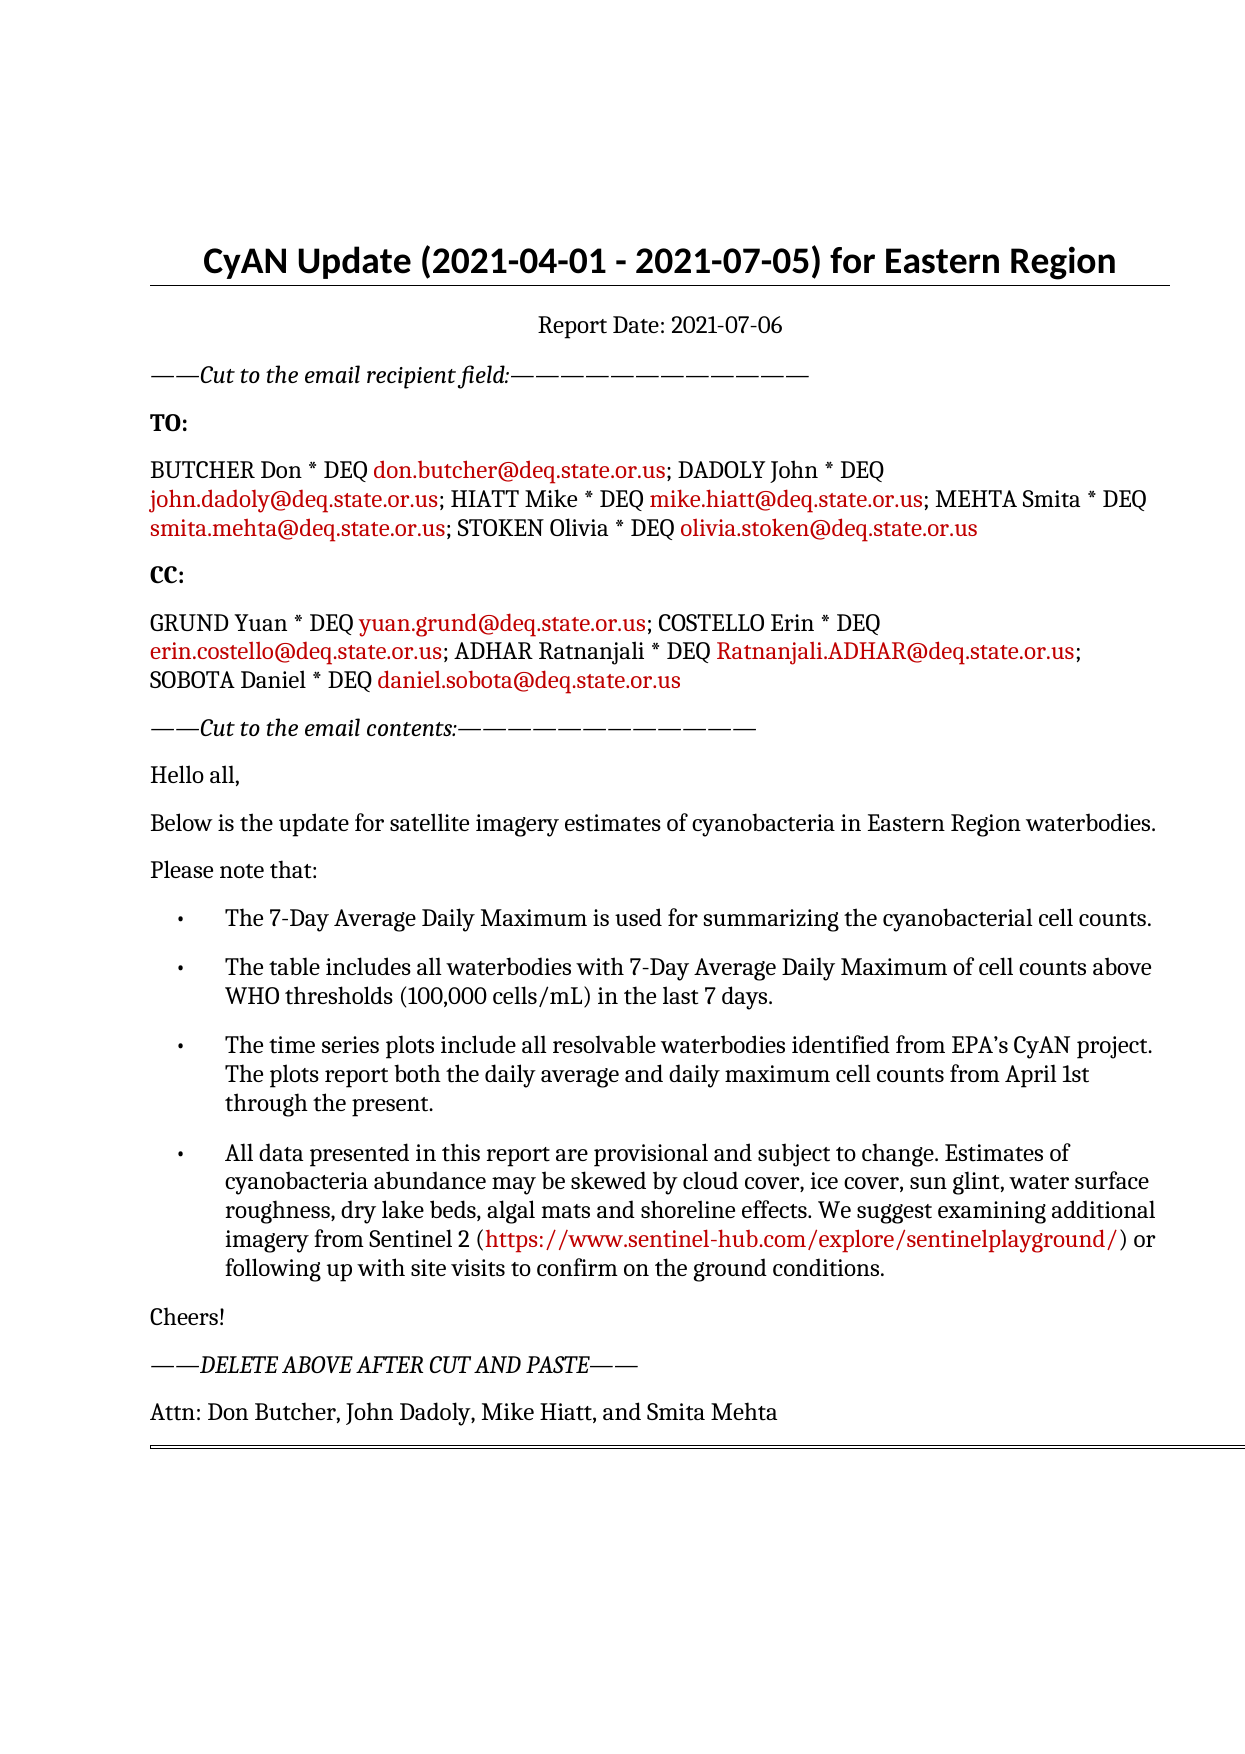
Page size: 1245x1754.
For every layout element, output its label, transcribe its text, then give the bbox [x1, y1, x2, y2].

text Below is the update for satellite imagery estimates of cyanobacteria in Eastern Region waterbodies. [150, 808, 1170, 837]
text Cheers! [150, 1303, 1170, 1332]
text Please note that: [150, 856, 1170, 885]
title CyAN Update (2021-04-01 - 2021-07-05) for Eastern Region [150, 237, 1170, 285]
text CC: [150, 561, 1170, 590]
text BUTCHER Don * DEQ don.butcher@deq.state.or.us; DADOLY John * DEQ john.dadoly@deq.state.or.us; HIATT Mike * DEQ mike.hiatt@deq.state.or.us; MEHTA Smita * DEQ smita.mehta@deq.state.or.us; STOKEN Olivia * DEQ olivia.stoken@deq.state.or.us [150, 456, 1170, 542]
text Attn: Don Butcher, John Dadoly, Mike Hiatt, and Smita Mehta [150, 1398, 1170, 1427]
text GRUND Yuan * DEQ yuan.grund@deq.state.or.us; COSTELLO Erin * DEQ erin.costello@deq.state.or.us; ADHAR Ratnanjali * DEQ Ratnanjali.ADHAR@deq.state.or.us; SOBOTA Daniel * DEQ daniel.sobota@deq.state.or.us [150, 608, 1170, 695]
text ——Cut to the email contents:———————————— [150, 713, 1170, 742]
list The table includes all waterbodies with 7-Day Average Daily Maximum of cell counts above WHO thresholds (100,000 cells/mL) in the last 7 days. [175, 953, 1170, 1011]
text ——DELETE ABOVE AFTER CUT AND PASTE—— [150, 1351, 1170, 1379]
text Hello all, [150, 761, 1170, 790]
text ——Cut to the email recipient field:———————————— [150, 361, 1170, 390]
list The 7-Day Average Daily Maximum is used for summarizing the cyanobacterial cell counts. [175, 903, 1170, 932]
list The time series plots include all resolvable waterbodies identified from EPA’s CyAN project. The plots report both the daily average and daily maximum cell counts from April 1st through the present. [175, 1031, 1170, 1118]
text TO: [150, 408, 1170, 437]
list All data presented in this report are provisional and subject to change. Estimates of cyanobacteria abundance may be skewed by cloud cover, ice cover, sun glint, water surface roughness, dry lake beds, algal mats and shoreline effects. We suggest examining additional imagery from Sentinel 2 (https://www.sentinel-hub.com/explore/sentinelplayground/) or following up with site visits to confirm on the ground conditions. [175, 1138, 1170, 1282]
text Report Date: 2021-07-06 [150, 311, 1170, 340]
